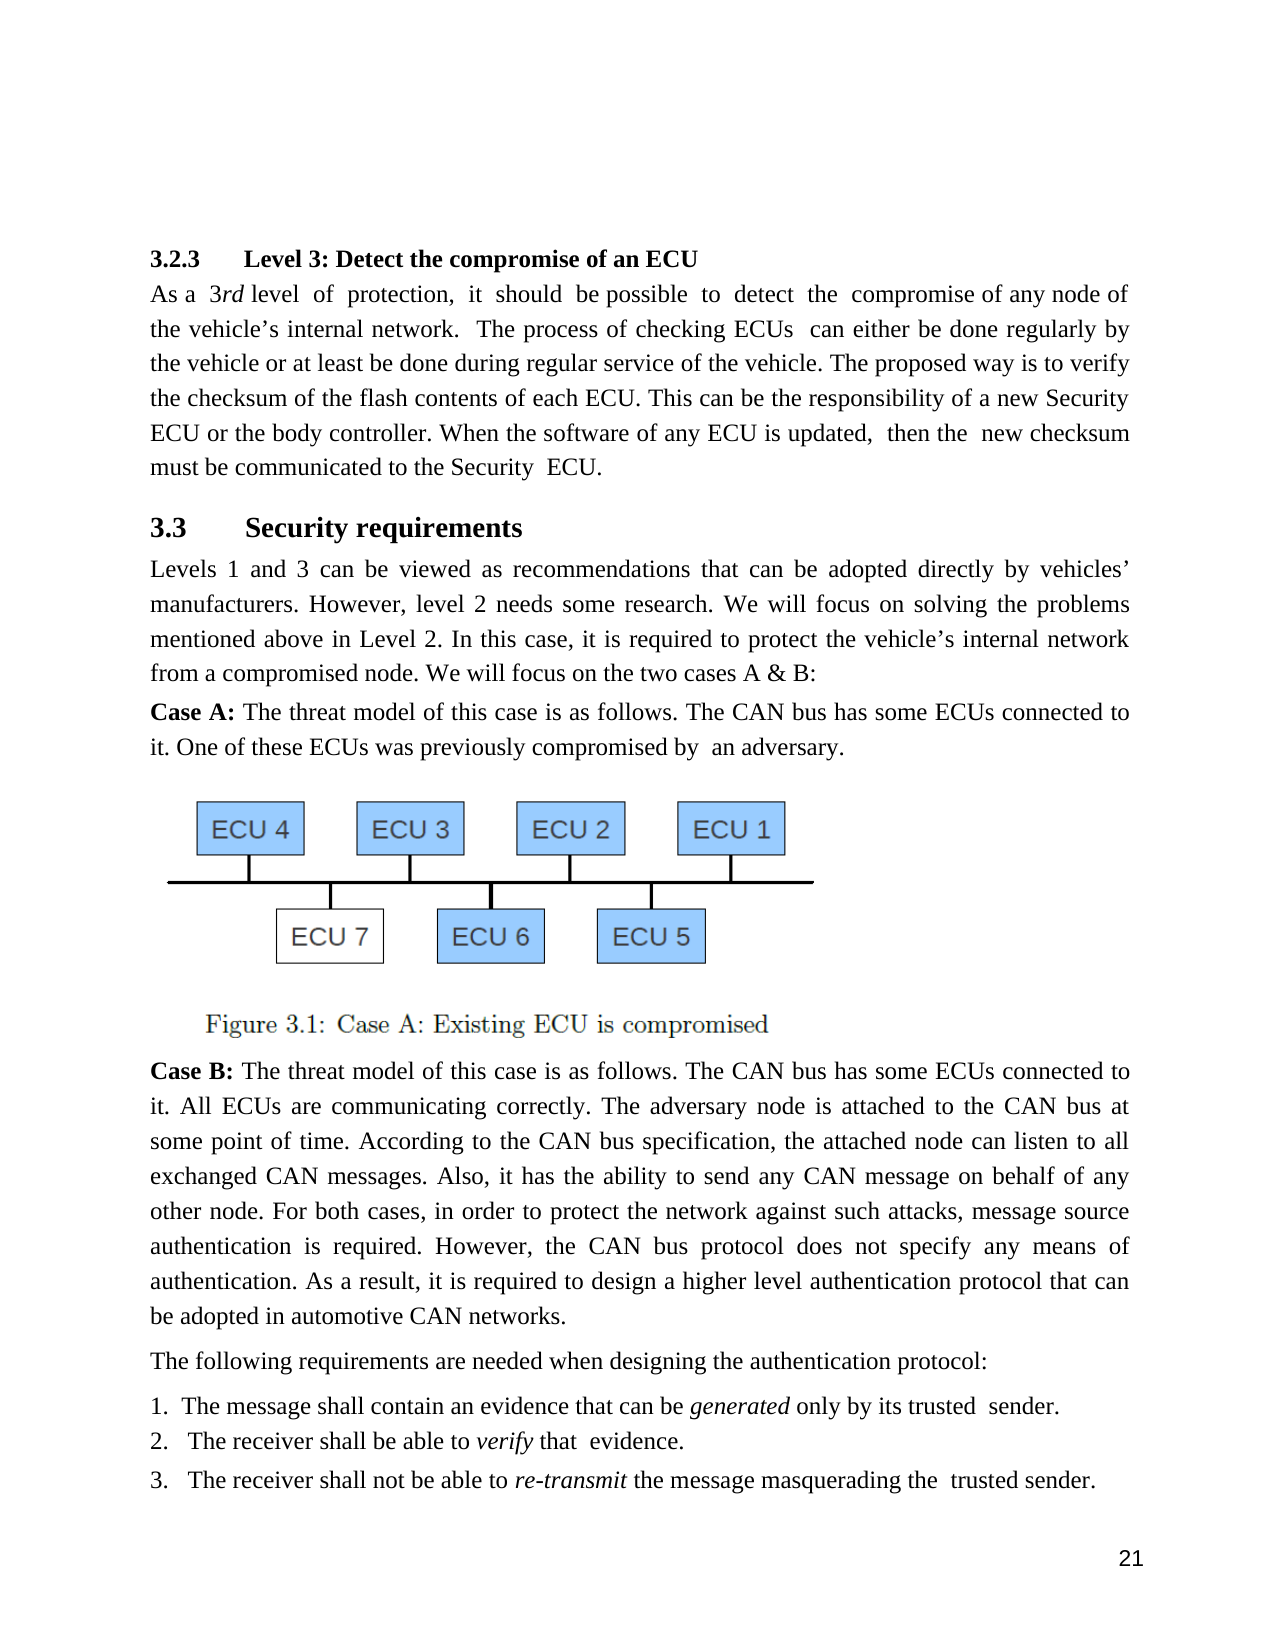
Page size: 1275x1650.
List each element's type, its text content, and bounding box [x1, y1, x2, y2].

text Case A: The threat model of this case is as follows. The CAN bus has some ECUs connected to it. One of these ECUs was previously compromised by an adversary. [150, 697, 1131, 761]
text Case B: The threat model of this case is as follows. The CAN bus has some ECUs connected to it. All ECUs are communicating correctly. The adversary node is attached to the CAN bus at some point of time. According to the CAN bus specification, the attached node can listen to all exchanged CAN messages. Also, it has the ability to send any CAN message on behalf of any other node. For both cases, in order to protect the network against such attacks, message source authentication is required. However, the CAN bus protocol does not specify any means of authentication. As a result, it is required to design a higher level authentication protocol that can be adopted in automotive CAN networks. [150, 1056, 1131, 1329]
text As a 3rd level of protection, it should be possible to detect the compromise of any node of the vehicle’s internal network. The process of checking ECUs can either be done regularly by the vehicle or at least be done during regular service of the vehicle. The proposed way is to verify the checksum of the flash contents of each ECU. This can be the responsibility of a new Security ECU or the body controller. When the software of any ECU is updated, then the new checksum must be communicated to the Security ECU. [150, 279, 1131, 481]
subtitle 3.3 Security requirements [150, 510, 1146, 544]
text Levels 1 and 3 can be viewed as recommendations that can be adopted directly by vehicles’ manufacturers. However, level 2 needs some research. We will focus on solving the problems mentioned above in Level 2. In this case, it is required to protect the vehicle’s internal network from a compromised node. We will focus on the two cases A & B: [150, 554, 1131, 687]
text 1. The message shall contain an evidence that can be generated only by its trusted sender. [150, 1391, 1146, 1420]
text 2. The receiver shall be able to verify that evidence. [150, 1426, 1131, 1455]
text 3.2.3 Level 3: Detect the compromise of an ECU [150, 244, 1146, 273]
text The following requirements are needed when designing the authentication protocol: [150, 1346, 1146, 1375]
text 3. The receiver shall not be able to re-transmit the message masquerading the trusted sender. [150, 1465, 1131, 1494]
picture [150, 777, 832, 1056]
